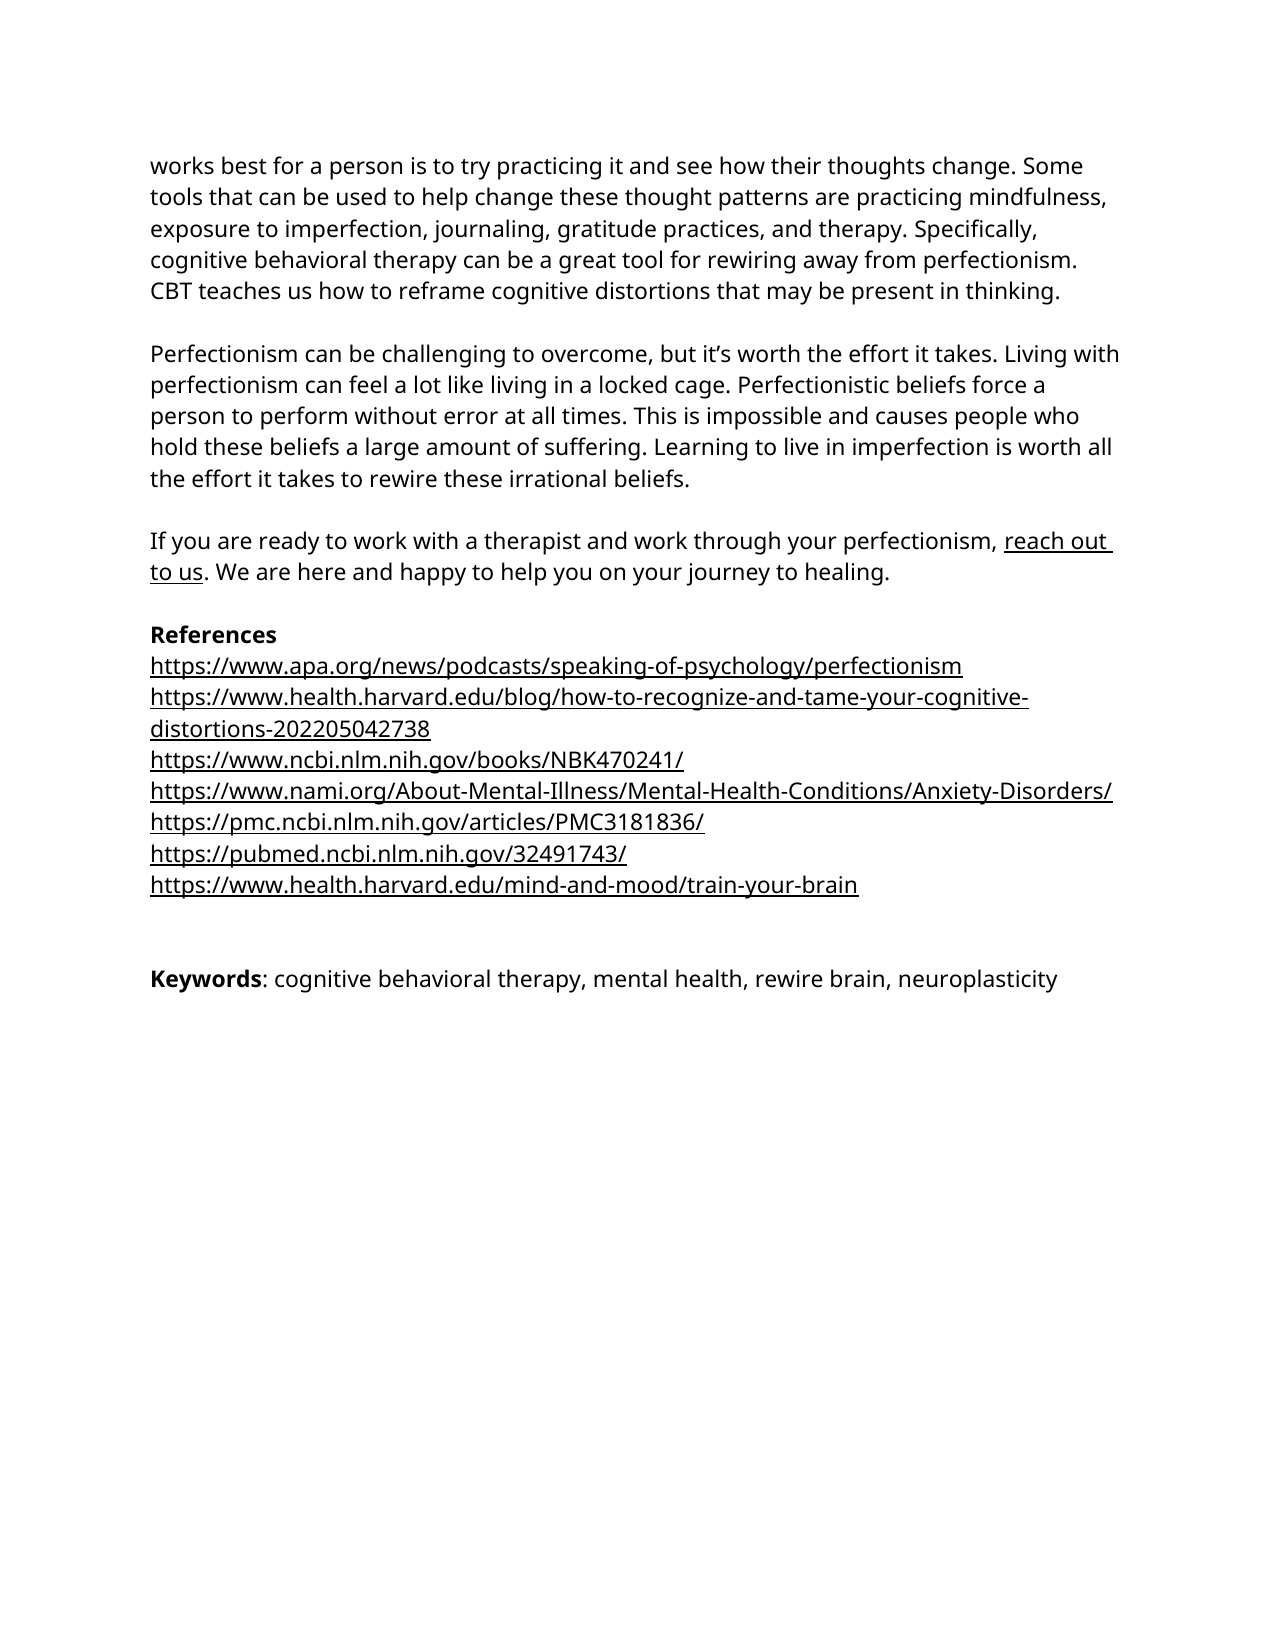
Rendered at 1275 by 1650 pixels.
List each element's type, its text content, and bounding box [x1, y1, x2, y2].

text https://www.health.harvard.edu/blog/how-to-recognize-and-tame-your-cognitive-distortions-202205042738 [150, 681, 1125, 744]
text https://www.ncbi.nlm.nih.gov/books/NBK470241/ [150, 744, 1125, 775]
text If you are ready to work with a therapist and work through your perfectionism, reach out to us. We are here and happy to help you on your journey to healing. [150, 525, 1125, 587]
text https://www.apa.org/news/podcasts/speaking-of-psychology/perfectionism [150, 650, 1125, 681]
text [150, 150, 1125, 306]
text https://pmc.ncbi.nlm.nih.gov/articles/PMC3181836/ [150, 806, 1125, 837]
text https://pubmed.ncbi.nlm.nih.gov/32491743/ [150, 837, 1125, 869]
text https://www.health.harvard.edu/mind-and-mood/train-your-brain [150, 869, 1125, 900]
text https://www.nami.org/About-Mental-Illness/Mental-Health-Conditions/Anxiety-Disorders/ [150, 775, 1125, 806]
text Keywords: cognitive behavioral therapy, mental health, rewire brain, neuroplasticity [150, 962, 1125, 994]
text References [150, 619, 1125, 650]
text Perfectionism can be challenging to overcome, but it’s worth the effort it takes. Living with perfectionism can feel a lot like living in a locked cage. Perfectionistic beliefs force a person to perform without error at all times. This is impossible and causes people who hold these beliefs a large amount of suffering. Learning to live in imperfection is worth all the effort it takes to rewire these irrational beliefs. [150, 337, 1125, 494]
